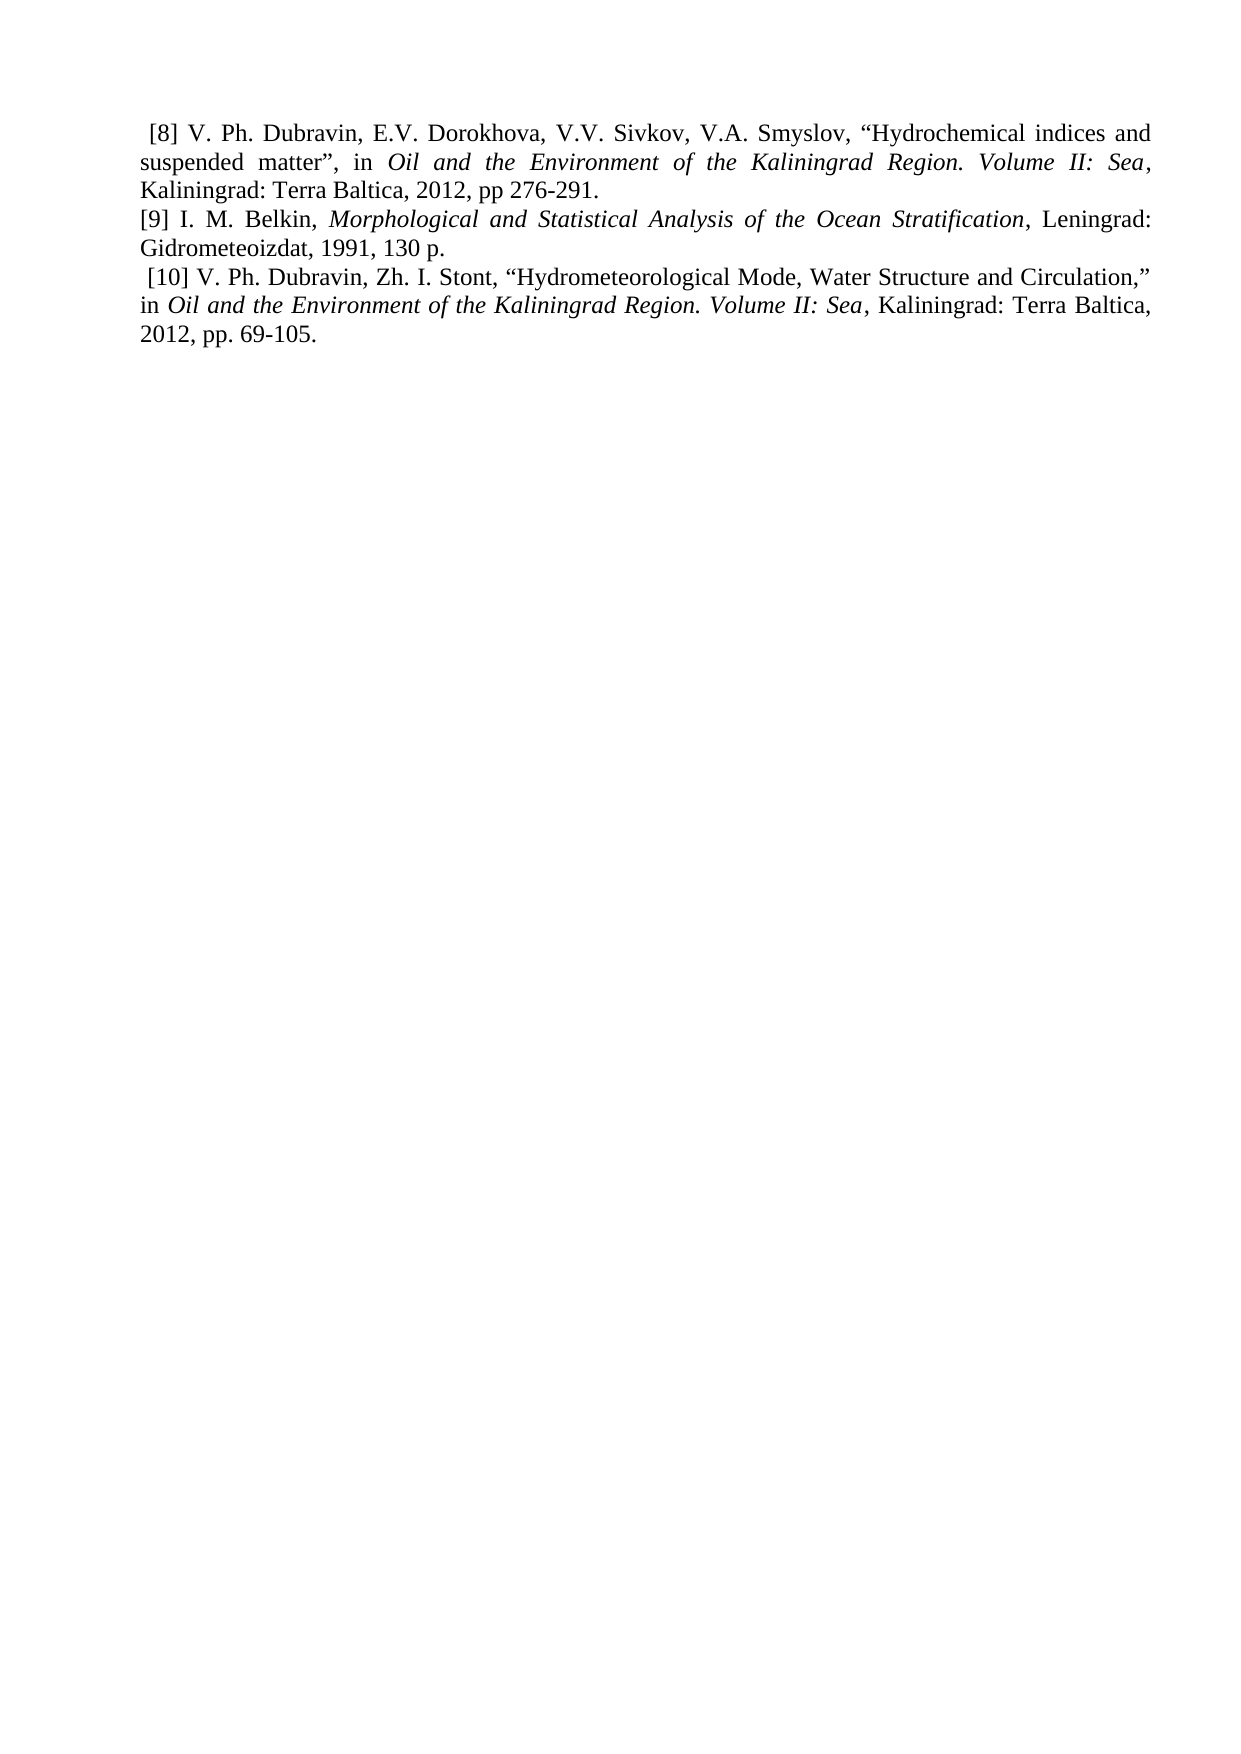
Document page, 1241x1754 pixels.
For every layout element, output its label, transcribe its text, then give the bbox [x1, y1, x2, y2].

text [8] V. Ph. Dubravin, E.V. Dorokhova, V.V. Sivkov, V.A. Smyslov, “Hydrochemical indices and suspended matter”, in Oil and the Environment of the Kaliningrad Region. Volume II: Sea, Kaliningrad: Terra Baltica, 2012, pp 276-291. [140, 118, 1152, 204]
text [10] V. Ph. Dubravin, Zh. I. Stont, “Hydrometeorological Mode, Water Structure and Circulation,” in Oil and the Environment of the Kaliningrad Region. Volume II: Sea, Kaliningrad: Terra Baltica, 2012, pp. 69-105. [140, 262, 1152, 348]
text [9] I. M. Belkin, Morphological and Statistical Analysis of the Ocean Stratification, Leningrad: Gidrometeoizdat, 1991, 130 p. [140, 204, 1152, 262]
